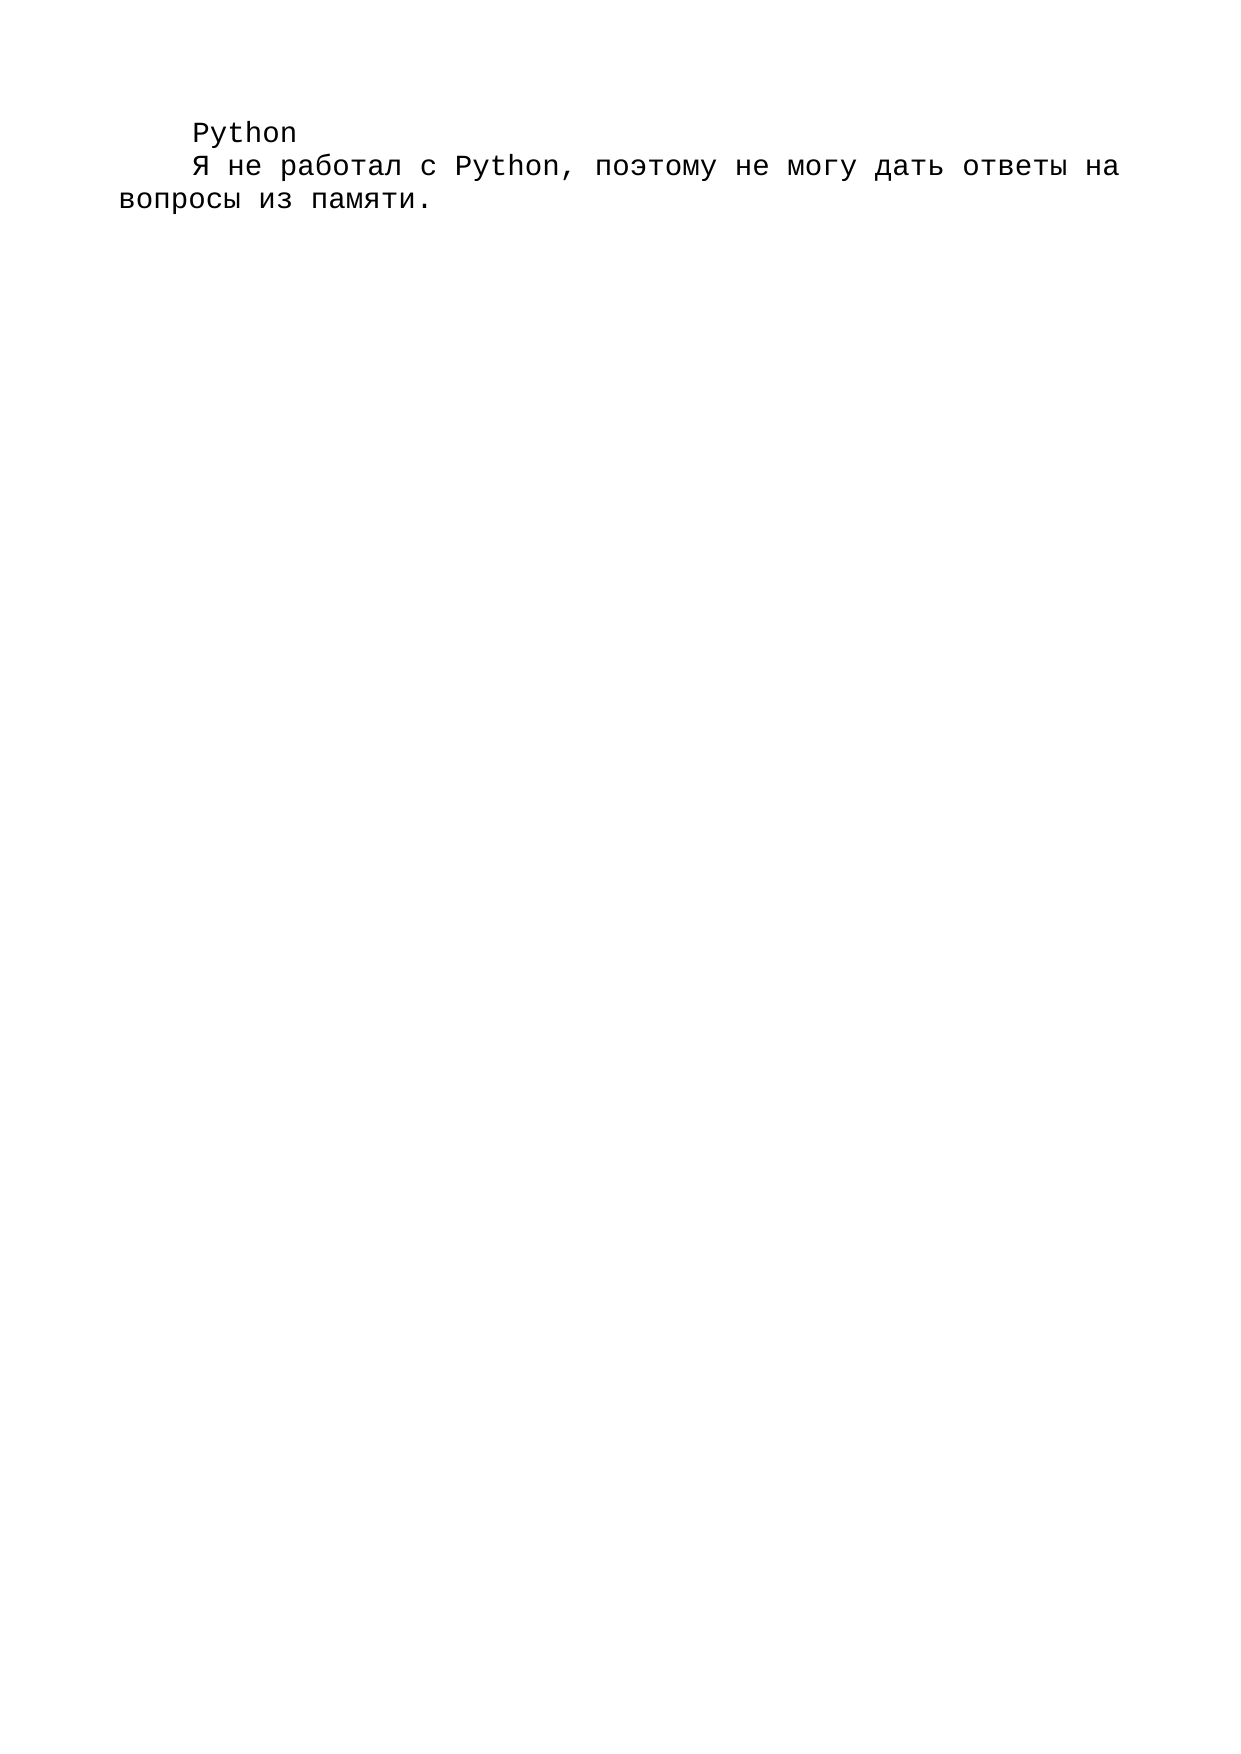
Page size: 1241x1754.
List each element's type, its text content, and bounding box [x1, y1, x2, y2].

text Python [118, 118, 1181, 151]
text Я не работал с Python, поэтому не могу дать ответы на вопросы из памяти. [118, 151, 1181, 217]
